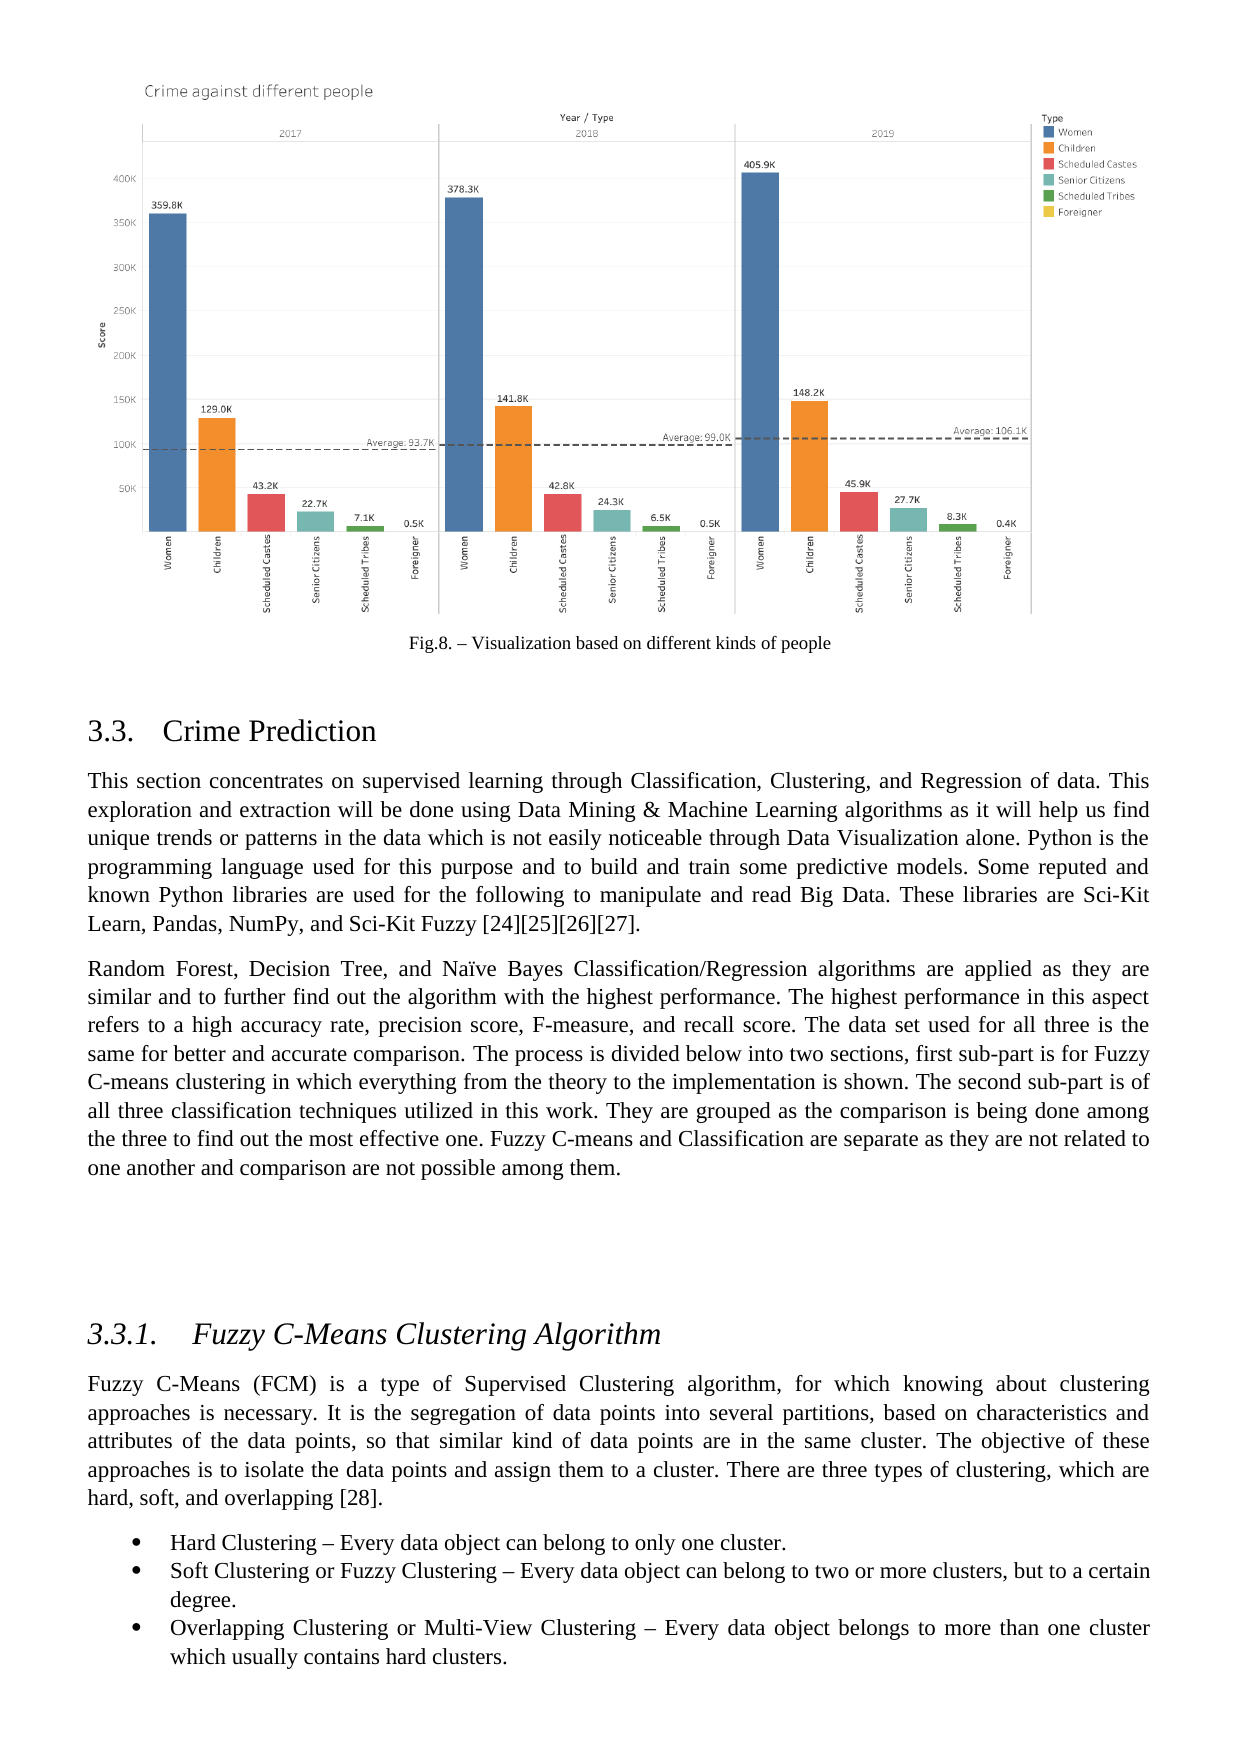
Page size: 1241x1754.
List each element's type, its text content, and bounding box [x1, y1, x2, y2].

list Crime Prediction [87, 712, 1152, 748]
list Overlapping Clustering or Multi-View Clustering – Every data object belongs to more than one cluster which usually contains hard clusters. [132, 1614, 1152, 1669]
text This section concentrates on supervised learning through Classification, Clustering, and Regression of data. This exploration and extraction will be done using Data Mining & Machine Learning algorithms as it will help us find unique trends or patterns in the data which is not easily noticeable through Data Visualization alone. Python is the programming language used for this purpose and to build and train some predictive models. Some reputed and known Python libraries are used for the following to manipulate and read Big Data. These libraries are Sci-Kit Learn, Pandas, NumPy, and Sci-Kit Fuzzy [24][25][26][27]. [87, 767, 1152, 936]
text Fuzzy C-Means (FCM) is a type of Supervised Clustering algorithm, for which knowing about clustering approaches is necessary. It is the segregation of data points into several partitions, based on characteristics and attributes of the data points, so that similar kind of data points are in the same cluster. The objective of these approaches is to isolate the data points and assign them to a cluster. There are three types of clustering, which are hard, soft, and overlapping [28]. [87, 1370, 1152, 1510]
list Fuzzy C-Means Clustering Algorithm [87, 1315, 1152, 1351]
text Fig.8. – Visualization based on different kinds of people [89, 632, 1152, 654]
text Random Forest, Decision Tree, and Naïve Bayes Classification/Regression algorithms are applied as they are similar and to further find out the algorithm with the highest performance. The highest performance in this aspect refers to a high accuracy rate, precision score, F-measure, and recall score. The data set used for all three is the same for better and accurate comparison. The process is divided below into two sections, first sub-part is for Fuzzy C-means clustering in which everything from the theory to the implementation is shown. The second sub-part is of all three classification techniques utilized in this work. They are grouped as the comparison is being done among the three to find out the most effective one. Fuzzy C-means and Classification are separate as they are not related to one another and comparison are not possible among them. [87, 955, 1152, 1180]
list Hard Clustering – Every data object can belong to only one cluster. [132, 1529, 1152, 1556]
picture [88, 75, 1152, 614]
list Soft Clustering or Fuzzy Clustering – Every data object can belong to two or more clusters, but to a certain degree. [132, 1558, 1152, 1612]
